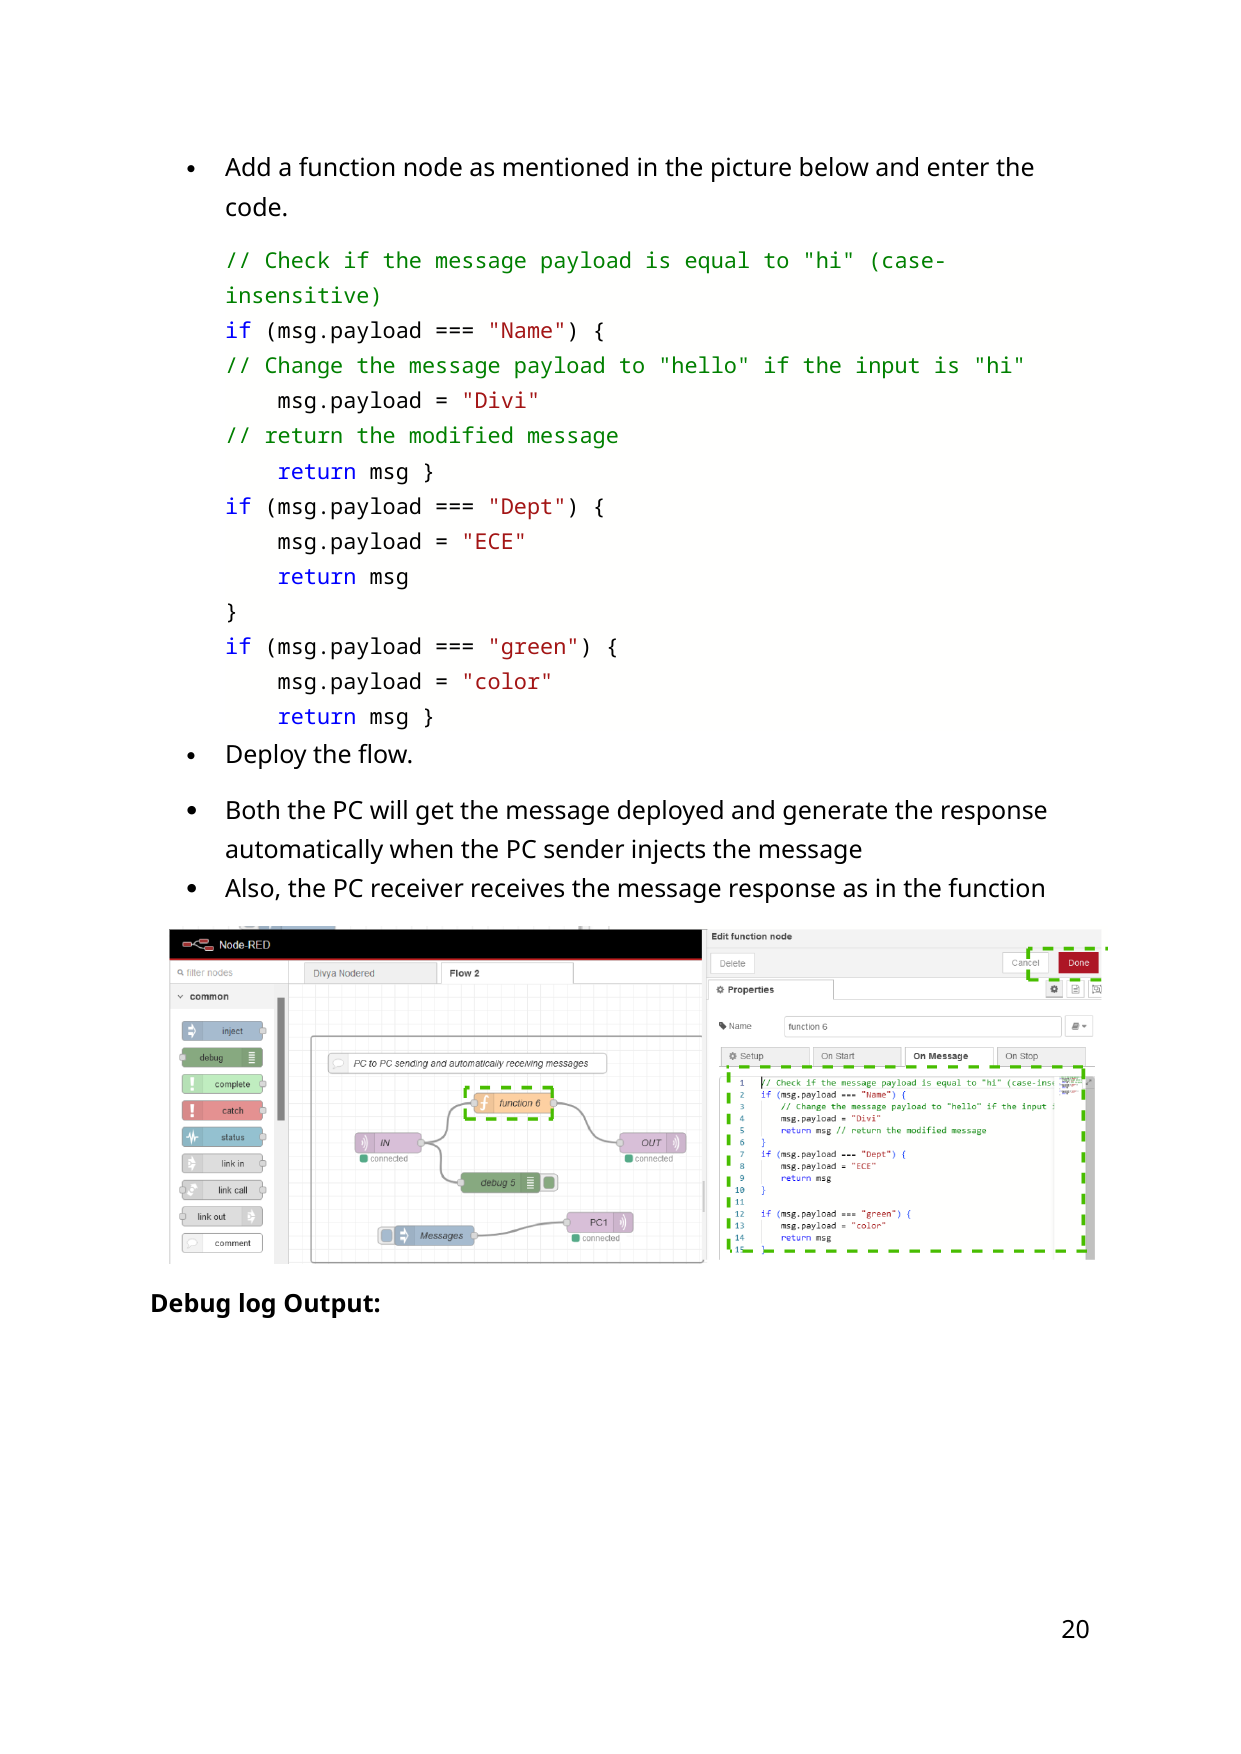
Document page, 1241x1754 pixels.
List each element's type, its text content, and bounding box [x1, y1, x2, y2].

list Add a function node as mentioned in the picture below and enter the code. [187, 150, 1090, 223]
list Both the PC will get the message deployed and generate the response automatically when the PC sender injects the message [187, 792, 1090, 866]
text Debug log Output: [150, 1286, 1090, 1320]
text return msg } [225, 456, 1090, 485]
list Also, the PC receiver receives the message response as in the function [187, 871, 1090, 905]
text return msg } [225, 701, 1090, 731]
text } [225, 596, 1090, 626]
text if (msg.payload === "Name") { [225, 315, 1090, 345]
text if (msg.payload === "Dept") { [225, 491, 1090, 521]
text msg.payload = "ECE" [225, 526, 1090, 556]
text msg.payload = "Divi" [225, 385, 1090, 415]
text msg.payload = "color" [225, 666, 1090, 696]
text // Change the message payload to "hello" if the input is "hi" [225, 350, 1090, 380]
list Deploy the flow. [187, 736, 1090, 771]
text return msg [225, 561, 1090, 591]
text // return the modified message [225, 421, 1090, 450]
text if (msg.payload === "green") { [225, 631, 1090, 661]
text // Check if the message payload is equal to "hi" (case-insensitive) [225, 245, 1090, 310]
